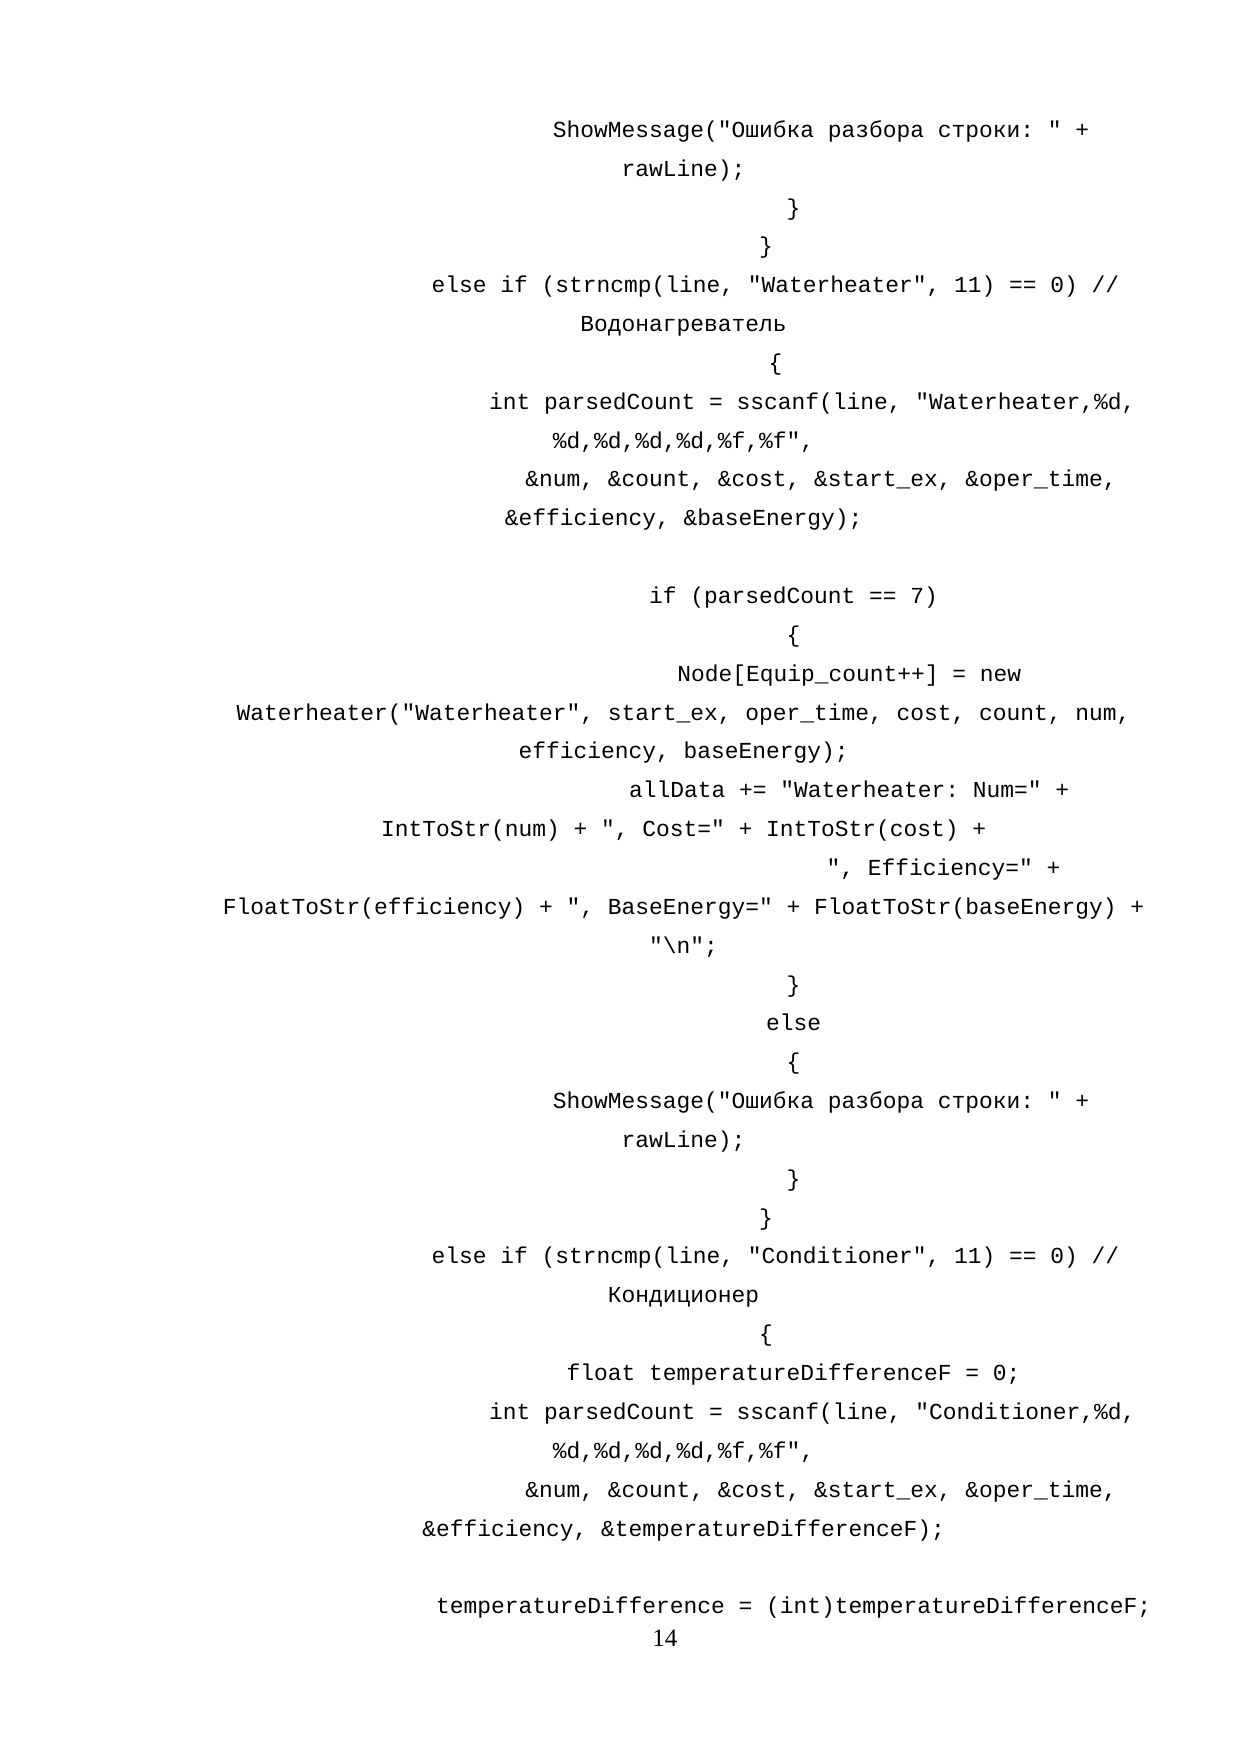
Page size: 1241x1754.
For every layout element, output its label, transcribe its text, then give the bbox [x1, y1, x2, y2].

list Node[Equip_count++] = new Waterheater("Waterheater", start_ex, oper_time, cost, count, num, efficiency, baseEnergy); [215, 662, 1152, 766]
list } [215, 235, 1152, 261]
list else if (strncmp(line, "Waterheater", 11) == 0) // Водонагреватель [215, 273, 1152, 338]
list } [215, 1206, 1152, 1232]
list ShowMessage("Ошибка разбора строки: " + rawLine); [215, 1089, 1152, 1154]
list } [215, 973, 1152, 999]
list temperatureDifference = (int)temperatureDifferenceF; [215, 1594, 1152, 1621]
list int parsedCount = sscanf(line, "Waterheater,%d,%d,%d,%d,%d,%f,%f", [215, 390, 1152, 455]
list { [215, 623, 1152, 649]
list float temperatureDifferenceF = 0; [215, 1361, 1152, 1387]
list else [215, 1012, 1152, 1038]
list { [215, 1051, 1152, 1077]
list int parsedCount = sscanf(line, "Conditioner,%d,%d,%d,%d,%d,%f,%f", [215, 1400, 1152, 1465]
list allData += "Waterheater: Num=" + IntToStr(num) + ", Cost=" + IntToStr(cost) + [215, 779, 1152, 843]
list if (parsedCount == 7) [215, 584, 1152, 610]
list { [215, 351, 1152, 377]
list &num, &count, &cost, &start_ex, &oper_time, &efficiency, &temperatureDifferenceF); [215, 1478, 1152, 1543]
list { [215, 1323, 1152, 1348]
list else if (strncmp(line, "Conditioner", 11) == 0) // Кондиционер [215, 1245, 1152, 1310]
list } [215, 1167, 1152, 1193]
list } [215, 196, 1152, 222]
list ShowMessage("Ошибка разбора строки: " + rawLine); [215, 118, 1152, 183]
list ", Efficiency=" + FloatToStr(efficiency) + ", BaseEnergy=" + FloatToStr(baseEnergy) + "\n"; [215, 856, 1152, 960]
list &num, &count, &cost, &start_ex, &oper_time, &efficiency, &baseEnergy); [215, 468, 1152, 533]
